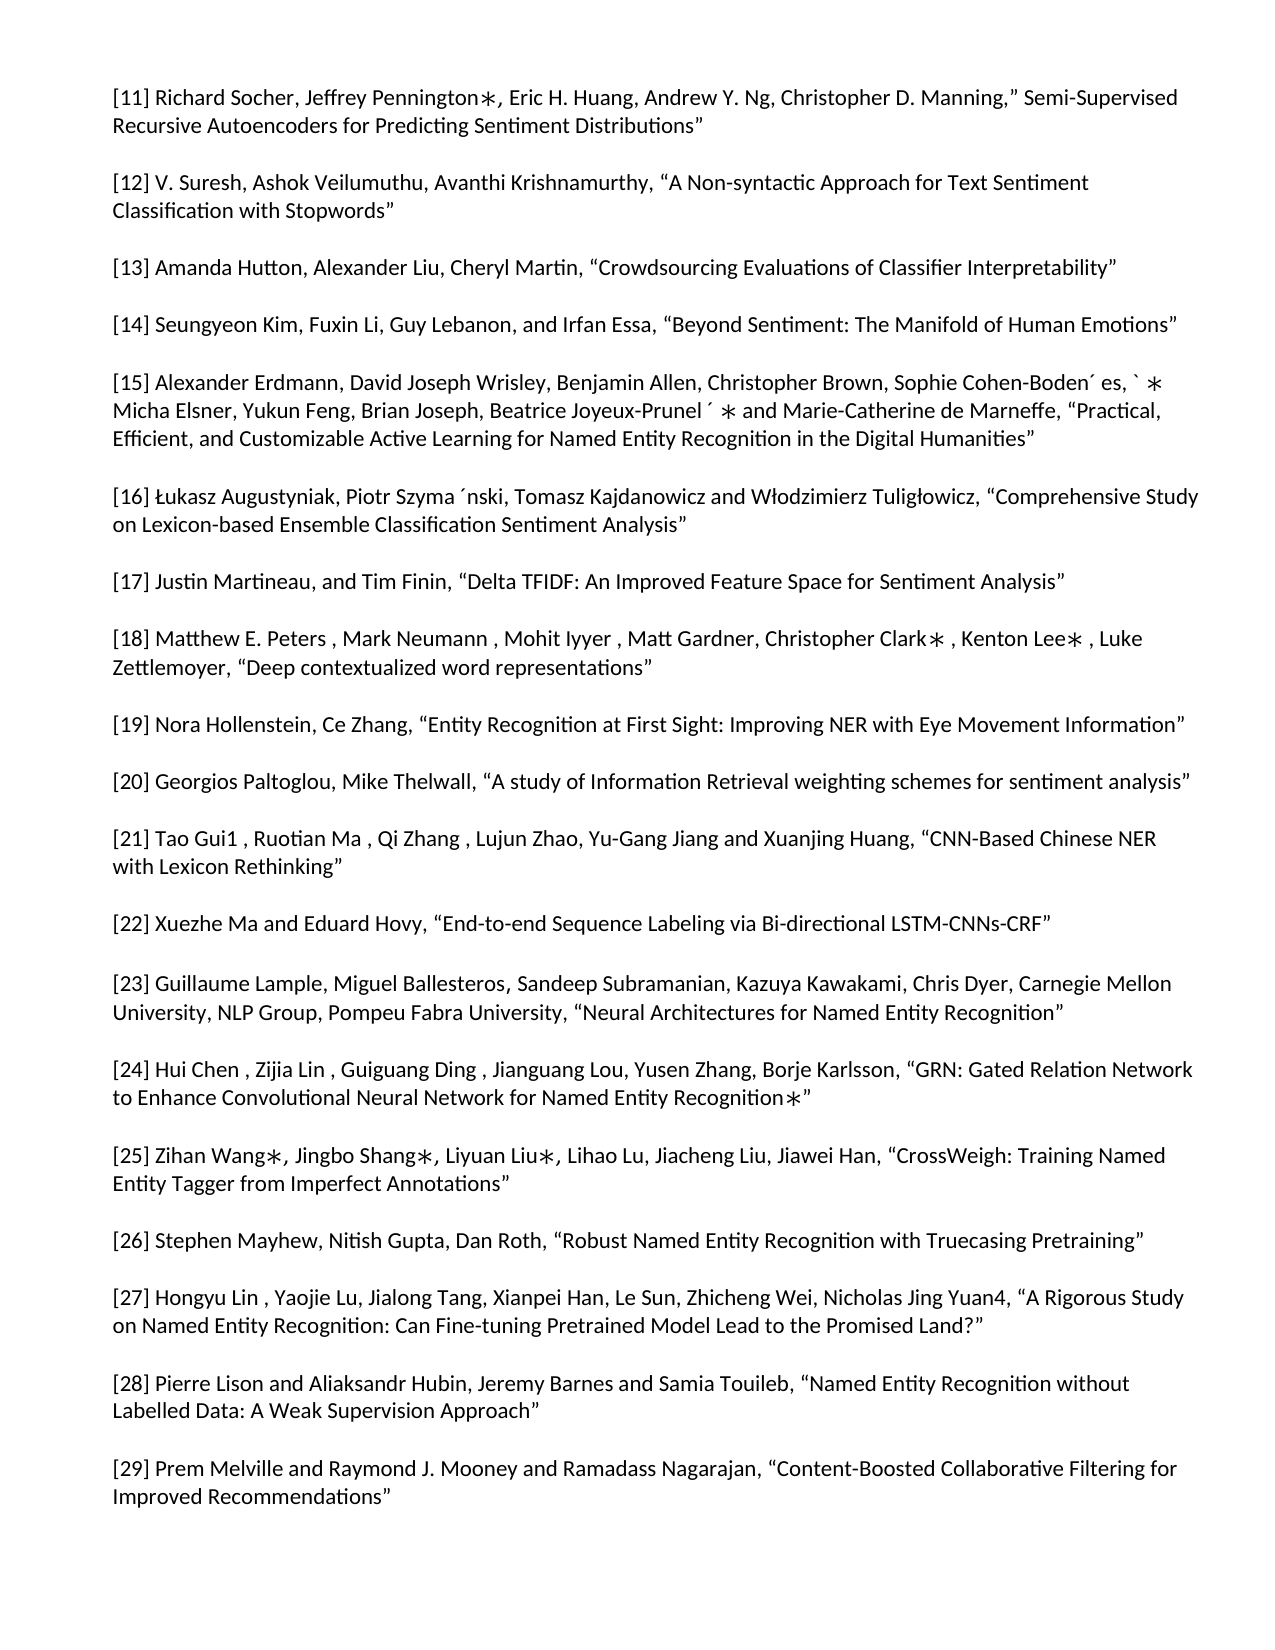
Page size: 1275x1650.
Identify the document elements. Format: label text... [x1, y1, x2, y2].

text [12] V. Suresh, Ashok Veilumuthu, Avanthi Krishnamurthy, “A Non-syntactic Approach for Text Sentiment Classification with Stopwords” [112, 168, 1200, 224]
text [24] Hui Chen , Zijia Lin , Guiguang Ding , Jianguang Lou, Yusen Zhang, Borje Karlsson, “GRN: Gated Relation Network to Enhance Convolutional Neural Network for Named Entity Recognition∗” [112, 1055, 1200, 1111]
text [11] Richard Socher, Jeffrey Pennington∗, Eric H. Huang, Andrew Y. Ng, Christopher D. Manning,” Semi-Supervised Recursive Autoencoders for Predicting Sentiment Distributions” [112, 82, 1200, 139]
text [21] Tao Gui1 , Ruotian Ma , Qi Zhang , Lujun Zhao, Yu-Gang Jiang and Xuanjing Huang, “CNN-Based Chinese NER with Lexicon Rethinking” [112, 824, 1200, 880]
text [14] Seungyeon Kim, Fuxin Li, Guy Lebanon, and Irfan Essa, “Beyond Sentiment: The Manifold of Human Emotions” [112, 311, 1200, 338]
text [28] Pierre Lison and Aliaksandr Hubin, Jeremy Barnes and Samia Touileb, “Named Entity Recognition without Labelled Data: A Weak Supervision Approach” [112, 1369, 1200, 1425]
text [26] Stephen Mayhew, Nitish Gupta, Dan Roth, “Robust Named Entity Recognition with Truecasing Pretraining” [112, 1226, 1200, 1254]
text [17] Justin Martineau, and Tim Finin, “Delta TFIDF: An Improved Feature Space for Sentiment Analysis” [112, 567, 1200, 595]
text [16] Łukasz Augustyniak, Piotr Szyma ´nski, Tomasz Kajdanowicz and Włodzimierz Tuligłowicz, “Comprehensive Study on Lexicon-based Ensemble Classification Sentiment Analysis” [112, 482, 1200, 538]
text [29] Prem Melville and Raymond J. Mooney and Ramadass Nagarajan, “Content-Boosted Collaborative Filtering for Improved Recommendations” [112, 1454, 1200, 1510]
text [13] Amanda Hutton, Alexander Liu, Cheryl Martin, “Crowdsourcing Evaluations of Classifier Interpretability” [112, 253, 1200, 281]
text [23] Guillaume Lample, Miguel Ballesteros, Sandeep Subramanian, Kazuya Kawakami, Chris Dyer, Carnegie Mellon University, NLP Group, Pompeu Fabra University, “Neural Architectures for Named Entity Recognition” [112, 967, 1200, 1026]
text [18] Matthew E. Peters , Mark Neumann , Mohit Iyyer , Matt Gardner, Christopher Clark∗ , Kenton Lee∗ , Luke Zettlemoyer, “Deep contextualized word representations” [112, 624, 1200, 681]
text [15] Alexander Erdmann, David Joseph Wrisley, Benjamin Allen, Christopher Brown, Sophie Cohen-Boden´ es, ` ∗ Micha Elsner, Yukun Feng, Brian Joseph, Beatrice Joyeux-Prunel ´ ∗ and Marie-Catherine de Marneffe, “Practical, Efficient, and Customizable Active Learning for Named Entity Recognition in the Digital Humanities” [112, 368, 1200, 453]
text [20] Georgios Paltoglou, Mike Thelwall, “A study of Information Retrieval weighting schemes for sentiment analysis” [112, 767, 1200, 795]
text [25] Zihan Wang∗, Jingbo Shang∗, Liyuan Liu∗, Lihao Lu, Jiacheng Liu, Jiawei Han, “CrossWeigh: Training Named Entity Tagger from Imperfect Annotations” [112, 1141, 1200, 1197]
text [22] Xuezhe Ma and Eduard Hovy, “End-to-end Sequence Labeling via Bi-directional LSTM-CNNs-CRF” [112, 909, 1200, 937]
text [19] Nora Hollenstein, Ce Zhang, “Entity Recognition at First Sight: Improving NER with Eye Movement Information” [112, 710, 1200, 738]
text [27] Hongyu Lin , Yaojie Lu, Jialong Tang, Xianpei Han, Le Sun, Zhicheng Wei, Nicholas Jing Yuan4, “A Rigorous Study on Named Entity Recognition: Can Fine-tuning Pretrained Model Lead to the Promised Land?” [112, 1283, 1200, 1339]
